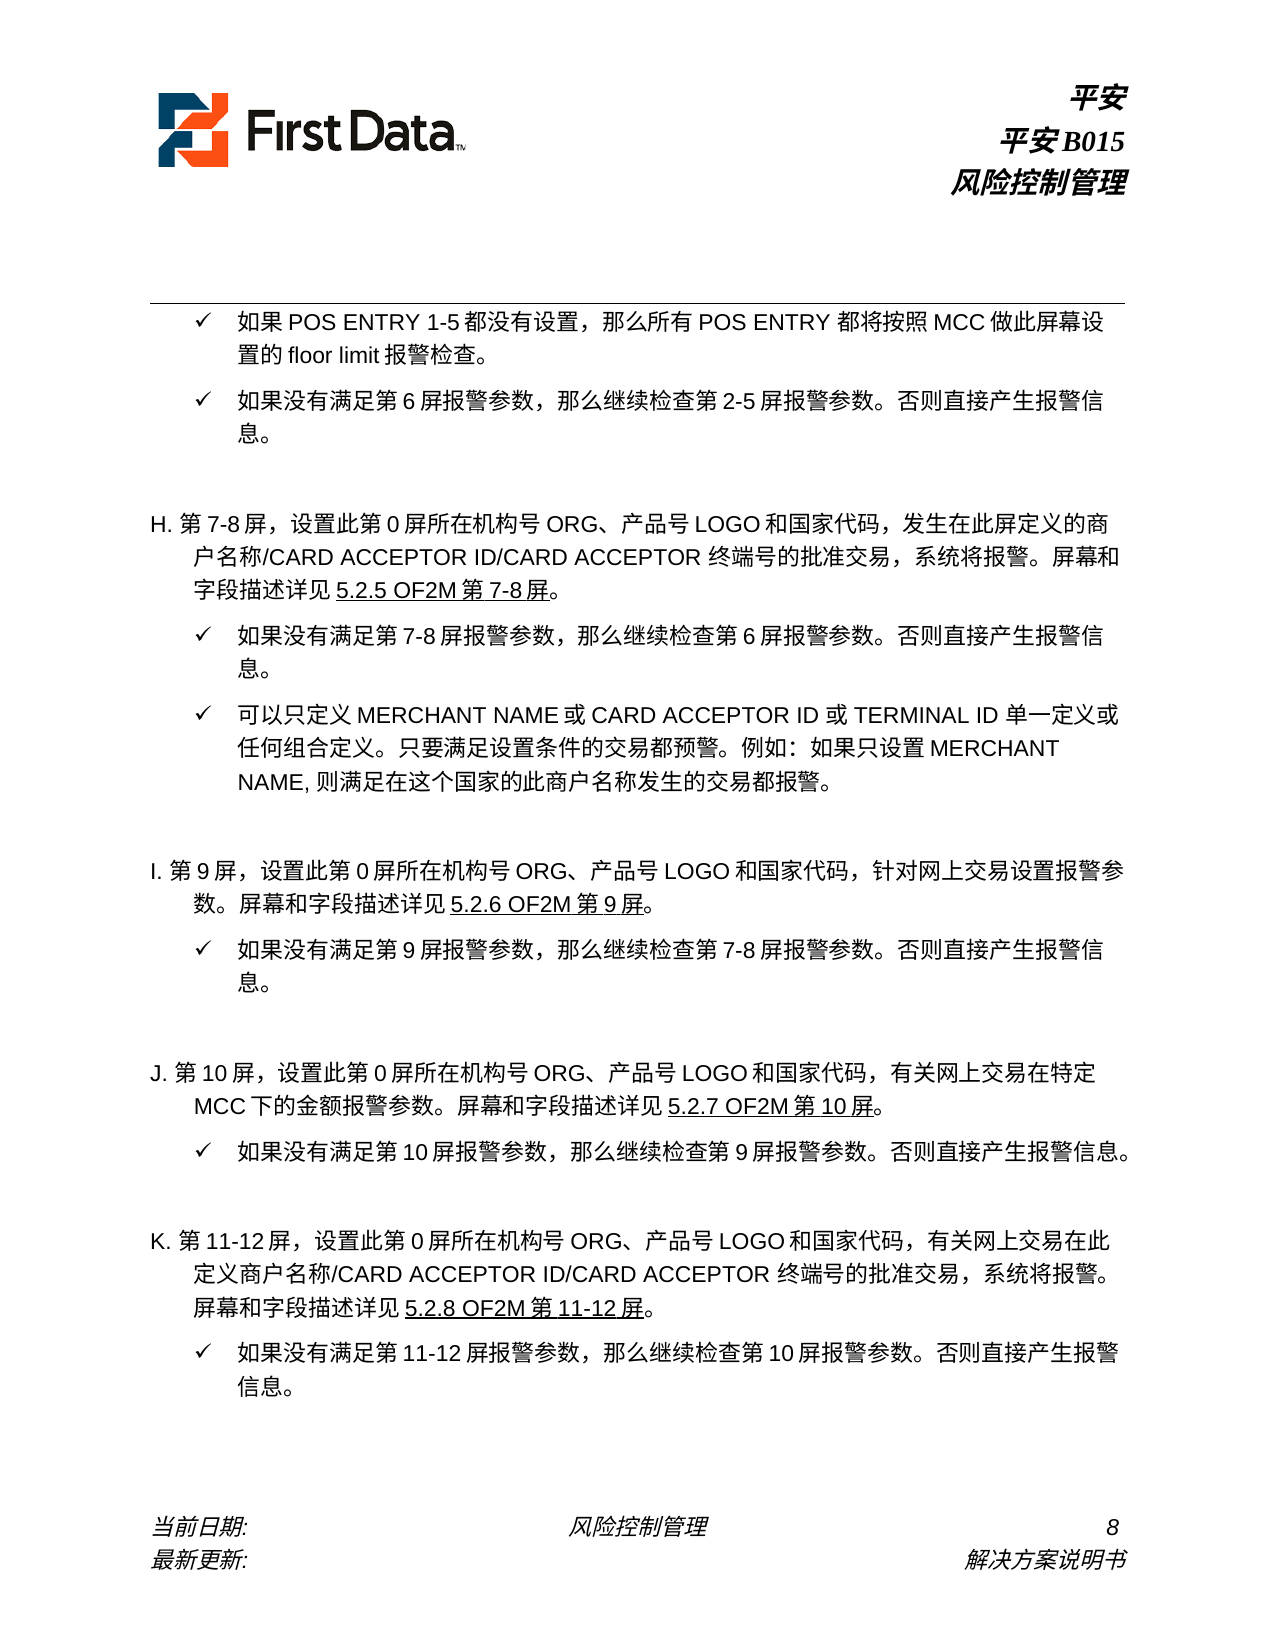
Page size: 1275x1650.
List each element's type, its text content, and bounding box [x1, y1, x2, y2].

list 第11-12屏，设置此第0屏所在机构号ORG、产品号LOGO和国家代码，有关网上交易在此定义商户名称/CARD ACCEPTOR ID/CARD ACCEPTOR 终端号的批准交易，系统将报警。屏幕和字段描述详见5.2.8 OF2M第11-12屏。 [150, 1223, 1125, 1323]
list 如果没有满足第7-8屏报警参数，那么继续检查第6屏报警参数。否则直接产生报警信息。 [194, 618, 1125, 684]
list 如果没有满足第10屏报警参数，那么继续检查第9屏报警参数。否则直接产生报警信息。 [194, 1133, 1125, 1167]
list 第10屏，设置此第0屏所在机构号ORG、产品号LOGO和国家代码，有关网上交易在特定MCC下的金额报警参数。屏幕和字段描述详见5.2.7 OF2M第10屏。 [150, 1054, 1125, 1121]
list 第7-8屏，设置此第0屏所在机构号ORG、产品号LOGO和国家代码，发生在此屏定义的商户名称/CARD ACCEPTOR ID/CARD ACCEPTOR 终端号的批准交易，系统将报警。屏幕和字段描述详见5.2.5 OF2M第7-8屏。 [150, 506, 1125, 605]
list 如果POS ENTRY 1-5都没有设置，那么所有POS ENTRY 都将按照MCC做此屏幕设置的floor limit报警检查。 [194, 304, 1125, 371]
list 如果没有满足第11-12屏报警参数，那么继续检查第10屏报警参数。否则直接产生报警信息。 [194, 1335, 1125, 1402]
list 如果没有满足第6屏报警参数，那么继续检查第2-5屏报警参数。否则直接产生报警信息。 [194, 383, 1125, 449]
list 第9屏，设置此第0屏所在机构号ORG、产品号LOGO和国家代码，针对网上交易设置报警参数。屏幕和字段描述详见5.2.6 OF2M第9屏。 [150, 853, 1125, 919]
picture [158, 93, 466, 167]
list 可以只定义MERCHANT NAME或CARD ACCEPTOR ID 或 TERMINAL ID 单一定义或任何组合定义。只要满足设置条件的交易都预警。例如：如果只设置MERCHANT NAME, 则满足在这个国家的此商户名称发生的交易都报警。 [194, 697, 1125, 797]
list 如果没有满足第9屏报警参数，那么继续检查第7-8屏报警参数。否则直接产生报警信息。 [194, 932, 1125, 998]
